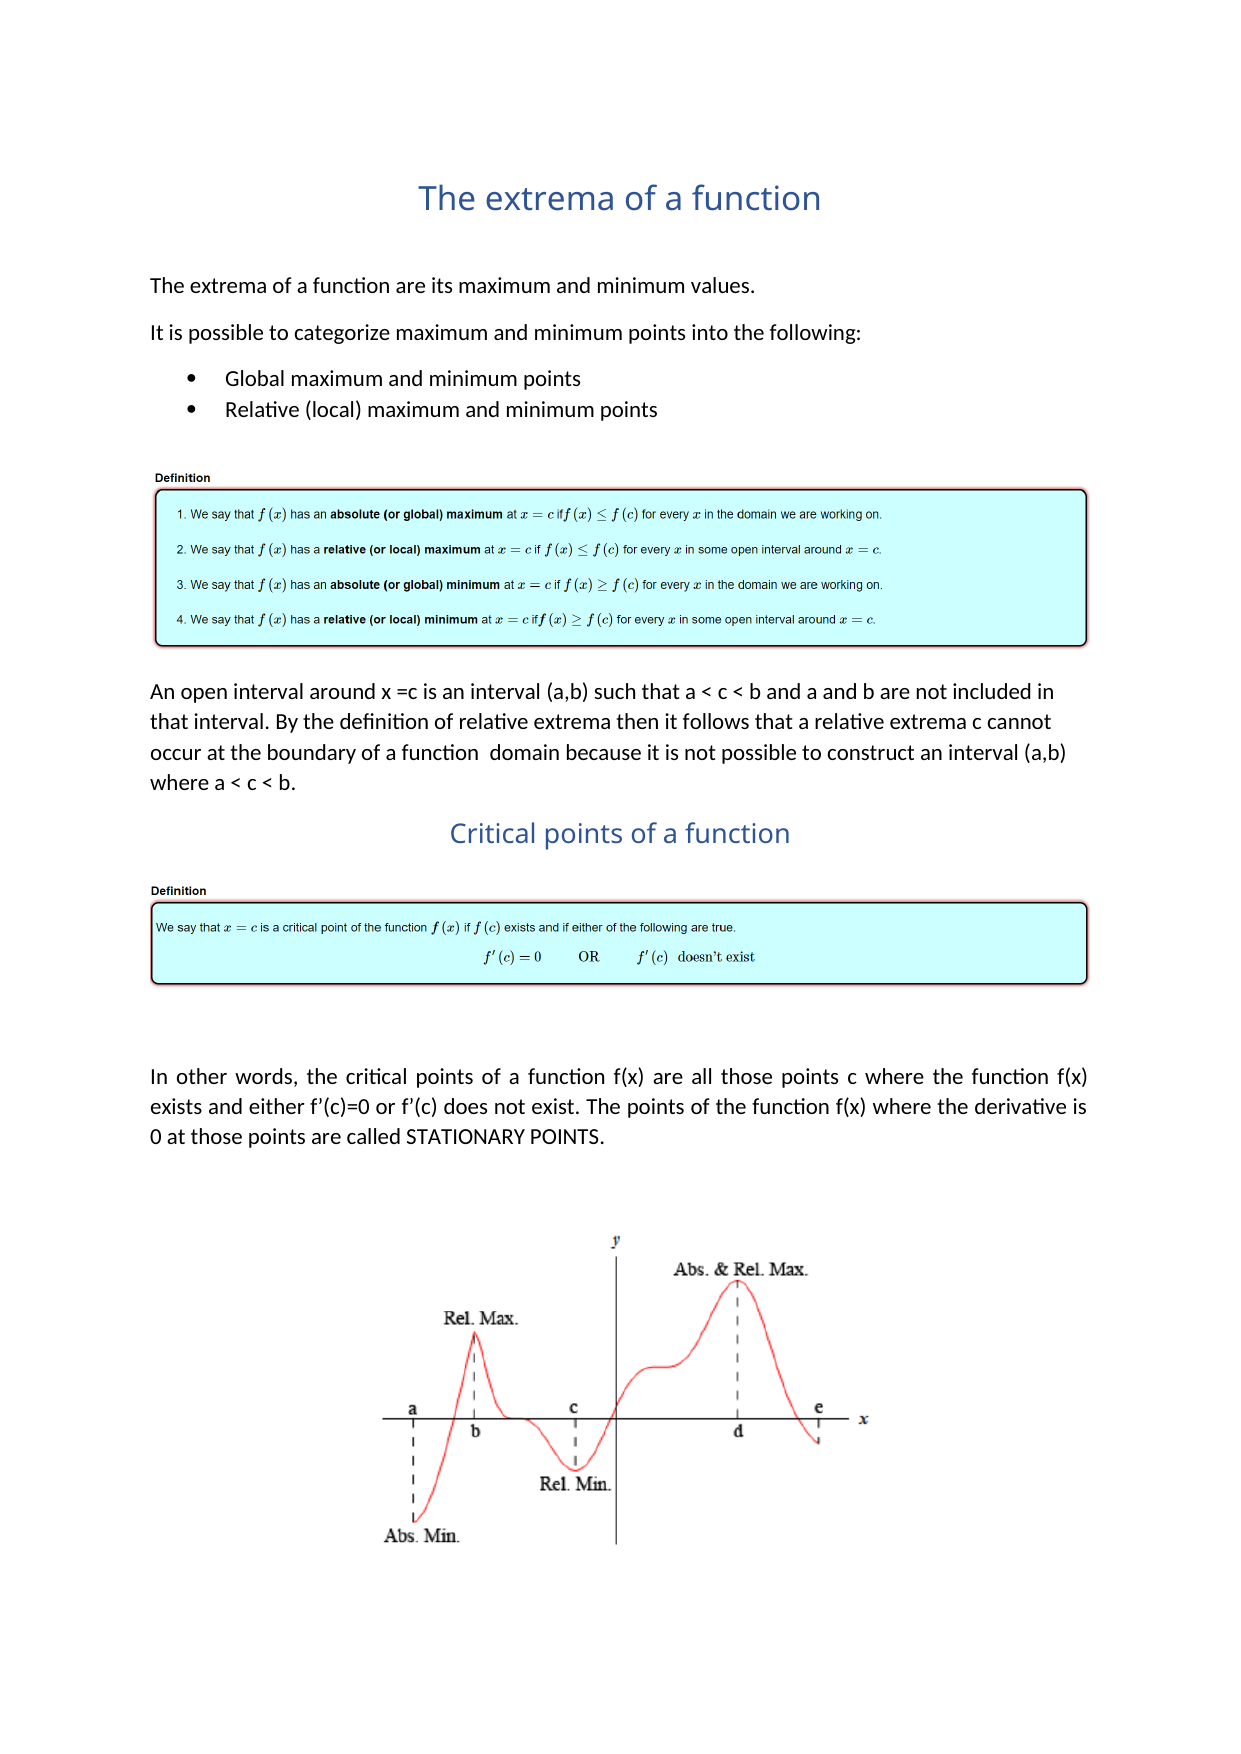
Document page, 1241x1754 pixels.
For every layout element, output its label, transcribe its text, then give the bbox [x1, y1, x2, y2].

text An open interval around x =c is an interval (a,b) such that a < c < b and a and b are not included in that interval. By the definition of relative extrema then it follows that a relative extrema c cannot occur at the boundary of a function domain because it is not possible to construct an interval (a,b) where a < c < b. [150, 657, 1090, 796]
list Relative (local) maximum and minimum points [187, 395, 1090, 423]
text In other words, the critical points of a function f(x) are all those points c where the function f(x) exists and either f’(c)=0 or f’(c) does not exist. The points of the function f(x) where the derivative is 0 at those points are called STATIONARY POINTS. [150, 1062, 1090, 1150]
text The extrema of a function are its maximum and minimum values. [150, 271, 1090, 299]
picture [277, 1216, 963, 1571]
picture [150, 469, 1091, 657]
picture [150, 883, 1091, 994]
subtitle The extrema of a function [150, 175, 1090, 220]
text It is possible to categorize maximum and minimum points into the following: [150, 318, 1090, 346]
subtitle Critical points of a function [150, 815, 1090, 852]
list Global maximum and minimum points [187, 364, 1090, 393]
